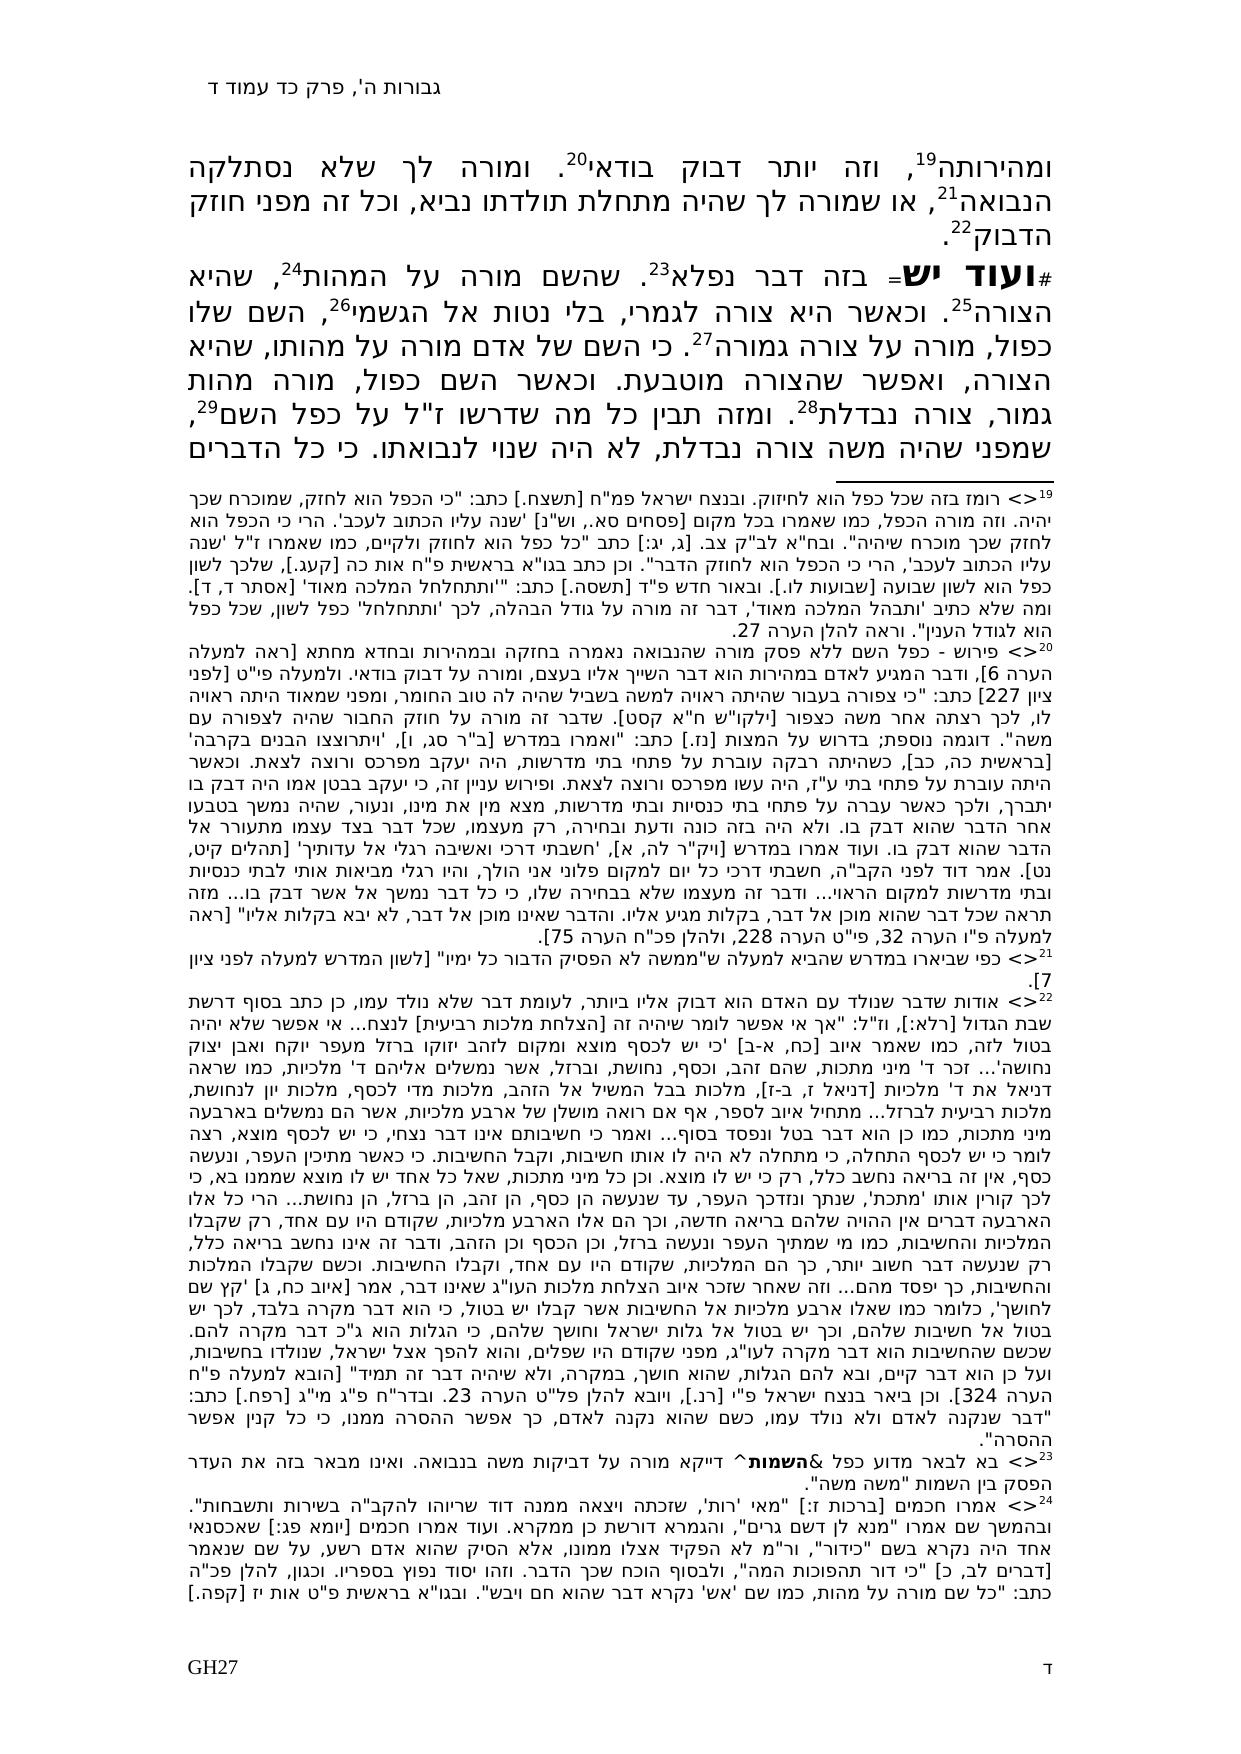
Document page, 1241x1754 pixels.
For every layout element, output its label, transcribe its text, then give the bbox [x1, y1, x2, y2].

text #ויש עוד= מדרש דורש, כל הנביאים לא היו מוכנים לנבואה מתחלת תולדתם, ואחר כך קבלו הנבואה, ולפיכך יש הפסק בין שם לשם. כלומר בלידתו נקרא "אברהם" בלא נבואה, ואחר כך היה נביא. ומשה מתחלת תולדתו היה מוכן להיות נביא. וענין זה גם כן פירושו כמו שאמרנו למעלה, כי כפל השם מורה לך הדבוק היותר לנבואה. ולפיכך אצל משה מתחלת תולדתו היה מוכן לנבואה. אבל נביאים אחרים, שיש הפסק בין השמות, אין כל כך דבוק שלהם בנבואה. שכל כפל השם מורה על (-חזוק-) [חוזק] הקריאה ומהירותה, וזה יותר דבוק בודאי. ומורה לך שלא נסתלקה הנבואה, או שמורה לך שהיה מתחלת תולדתו נביא, וכל זה מפני חוזק הדבוק. [187, 150, 1053, 252]
text #ועוד יש= בזה דבר נפלא. שהשם מורה על המהות, שהיא הצורה. וכאשר היא צורה לגמרי, בלי נטות אל הגשמי, השם שלו כפול, מורה על צורה גמורה. כי השם של אדם מורה על מהותו, שהיא הצורה, ואפשר שהצורה מוטבעת. וכאשר השם כפול, מורה מהות גמור, צורה נבדלת. ומזה תבין כל מה שדרשו ז"ל על כפל השם, שמפני שהיה משה צורה נבדלת, לא היה שנוי לנבואתו. כי כל הדברים אשר הם צורה נבדלת יש להם קיום, ואין להם שנוי, כי כח חמרי הוא משתנה. וזה סוד מה שנאמר במשה (דברים לד, ז) "לא כהתה עינו ולא נס ליחו", שמשה נפשו לא היה מוטבע בגוף, מפני זה לא היה מקבל חולשה, שכל כח גוף מקבל חולשה במה שהוא מוטבע בגוף, אבל כחות שאינם מוטבעים בגוף אינם מקבלים חולשה. ועל ידי שיש לו כח בלתי מוטבע בגוף, אף כחות הטבעיות עומדים בכחם. [187, 252, 1053, 465]
